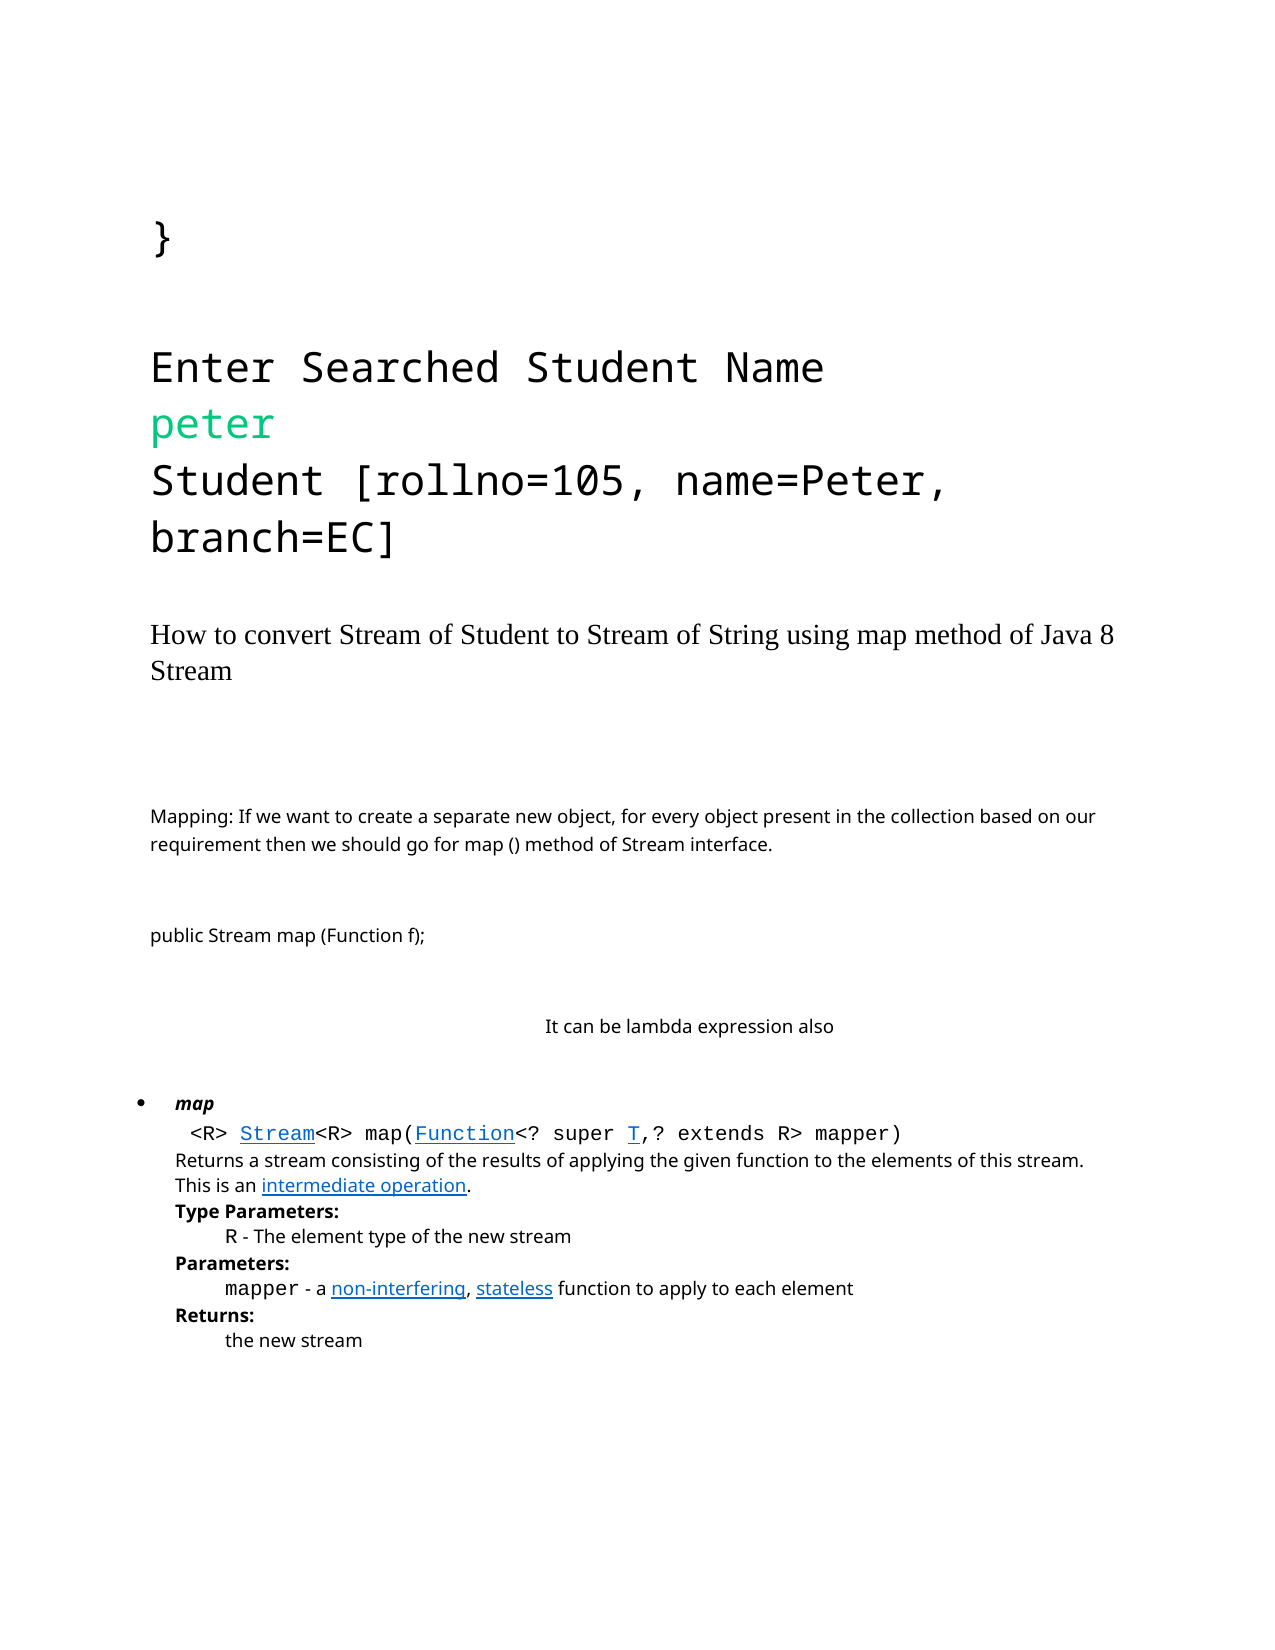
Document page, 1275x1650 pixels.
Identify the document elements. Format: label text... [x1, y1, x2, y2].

list This is an intermediate operation. [175, 1173, 1125, 1198]
text How to convert Stream of Student to Stream of String using map method of Java 8 Stream [150, 617, 1125, 687]
list mapper - a non-interfering, stateless function to apply to each element [225, 1276, 1125, 1302]
text Enter Searched Student Name [150, 337, 1125, 394]
list R - The element type of the new stream [225, 1224, 1125, 1250]
list the new stream [225, 1327, 1125, 1353]
text } [150, 207, 1125, 263]
list Returns: [175, 1302, 1125, 1327]
list Parameters: [175, 1250, 1125, 1276]
text public Stream map (Function f); [150, 922, 1125, 947]
text <R> Stream<R> map(Function<? super T,? extends R> mapper) [190, 1123, 1125, 1147]
text peter [150, 394, 1125, 451]
text Student [rollno=105, name=Peter, branch=EC] [150, 451, 1125, 564]
text It can be lambda expression also [150, 1013, 1125, 1038]
list Type Parameters: [175, 1198, 1125, 1224]
list Returns a stream consisting of the results of applying the given function to the elements of this stream. [175, 1147, 1125, 1173]
text Mapping: If we want to create a separate new object, for every object present in the collection based on our requirement then we should go for map () method of Stream interface. [150, 803, 1125, 856]
subtitle map [137, 1090, 1125, 1116]
